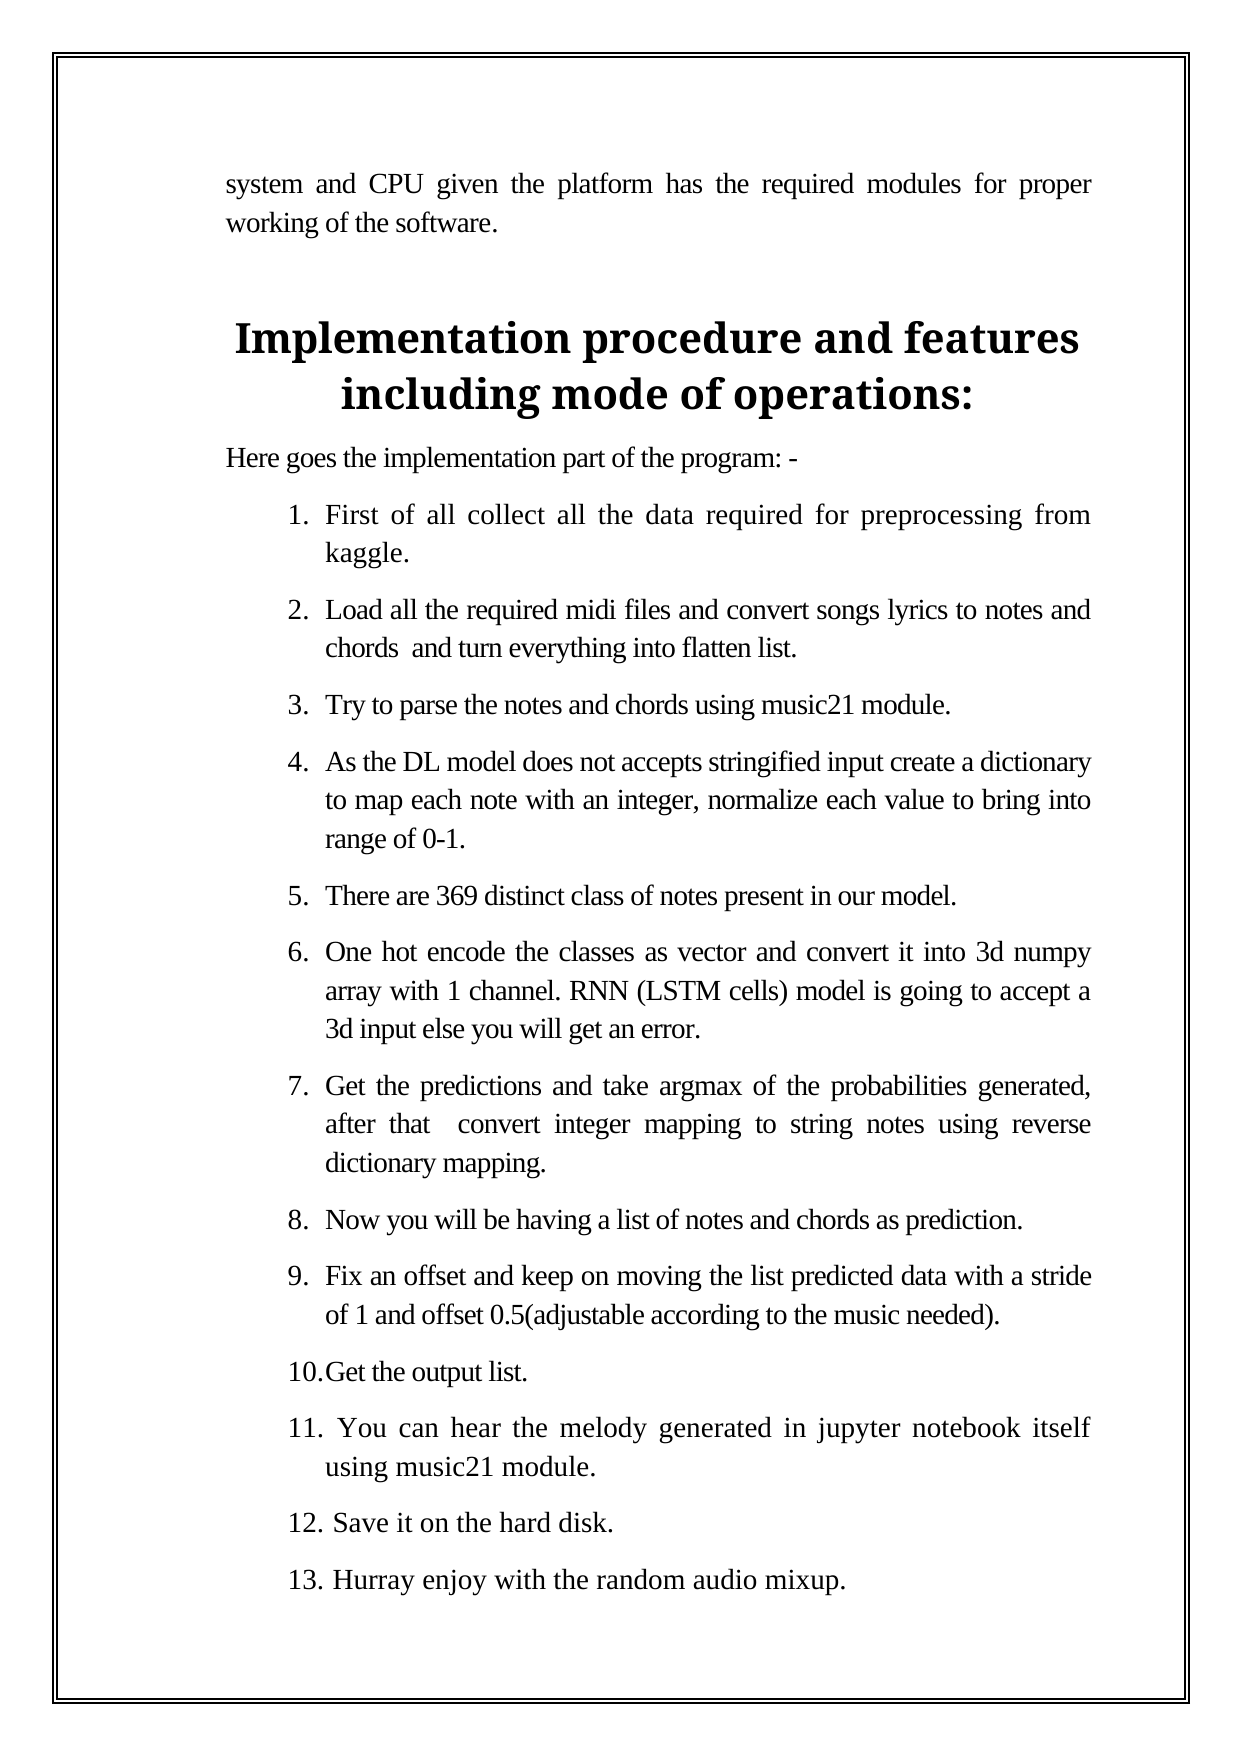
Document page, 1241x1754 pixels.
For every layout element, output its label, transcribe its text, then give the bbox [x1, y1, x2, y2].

text Here goes the implementation part of the program: - [225, 440, 1092, 474]
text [225, 167, 1092, 239]
list You can hear the melody generated in jupyter notebook itself using music21 module. [287, 1410, 1092, 1482]
list Try to parse the notes and chords using music21 module. [287, 687, 1092, 721]
list Get the predictions and take argmax of the probabilities generated, after that convert integer mapping to string notes using reverse dictionary mapping. [287, 1068, 1092, 1179]
list Get the output list. [287, 1354, 1092, 1387]
subtitle Implementation procedure and features including mode of operations: [210, 308, 1105, 422]
list Fix an offset and keep on moving the list predicted data with a stride of 1 and offset 0.5(adjustable according to the music needed). [287, 1258, 1092, 1331]
list One hot encode the classes as vector and convert it into 3d numpy array with 1 channel. RNN (LSTM cells) model is going to accept a 3d input else you will get an error. [287, 934, 1092, 1045]
list There are 369 distinct class of notes present in our model. [287, 878, 1092, 911]
list Load all the required midi files and convert songs lyrics to notes and chords and turn everything into flatten list. [287, 592, 1092, 664]
list Hurray enjoy with the random audio mixup. [287, 1562, 1092, 1596]
list Now you will be having a list of notes and chords as prediction. [287, 1202, 1092, 1235]
list First of all collect all the data required for preprocessing from kaggle. [287, 497, 1092, 569]
list As the DL model does not accepts stringified input create a dictionary to map each note with an integer, normalize each value to bring into range of 0-1. [287, 744, 1092, 854]
list Save it on the hard disk. [287, 1506, 1092, 1539]
